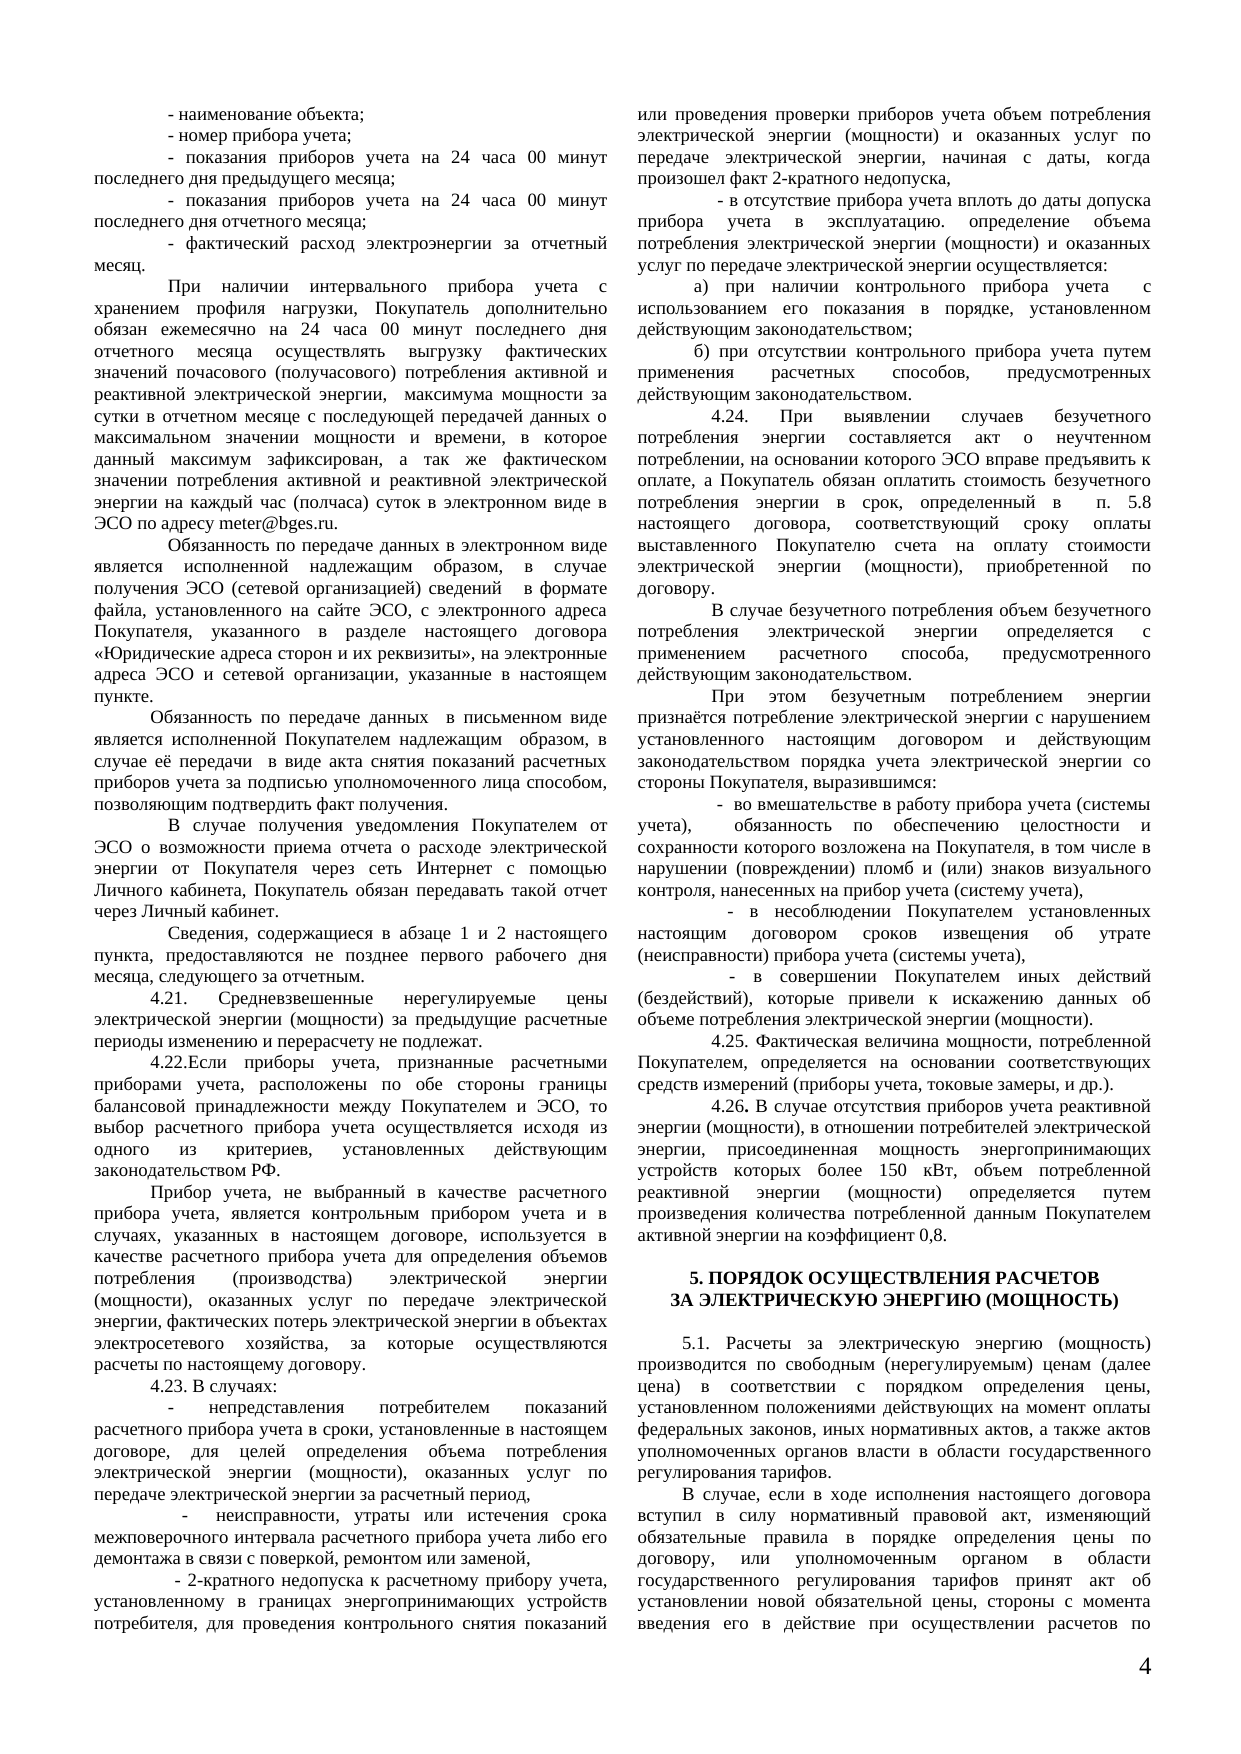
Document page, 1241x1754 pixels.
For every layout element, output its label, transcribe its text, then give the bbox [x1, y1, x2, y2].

text Обязанность по передаче данных в электронном виде является исполненной надлежащим образом, в случае получения ЭСО (сетевой организацией) сведений в формате файла, установленного на сайте ЭСО, с электронного адреса Покупателя, указанного в разделе настоящего договора «Юридические адреса сторон и их реквизиты», на электронные адреса ЭСО и сетевой организации, указанные в настоящем пункте. [94, 534, 608, 706]
text В случае безучетного потребления объем безучетного потребления электрической энергии определяется с применением расчетного способа, предусмотренного действующим законодательством. [637, 598, 1152, 685]
text - неисправности, утраты или истечения срока межповерочного интервала расчетного прибора учета либо его демонтажа в связи с поверкой, ремонтом или заменой, [94, 1504, 608, 1569]
text 5. ПОРЯДОК ОСУЩЕСТВЛЕНИЯ РАСЧЕТОВ [637, 1267, 1152, 1288]
text а) при наличии контрольного прибора учета с использованием его показания в порядке, установленном действующим законодательством; [637, 275, 1152, 340]
text - показания приборов учета на 24 часа 00 минут последнего дня предыдущего месяца; [94, 146, 608, 189]
text Прибор учета, не выбранный в качестве расчетного прибора учета, является контрольным прибором учета и в случаях, указанных в настоящем договоре, используется в качестве расчетного прибора учета для определения объемов потребления (производства) электрической энергии (мощности), оказанных услуг по передаче электрической энергии, фактических потерь электрической энергии в объектах электросетевого хозяйства, за которые осуществляются расчеты по настоящему договору. [94, 1181, 608, 1375]
text - номер прибора учета; [94, 124, 608, 146]
text б) при отсутствии контрольного прибора учета путем применения расчетных способов, предусмотренных действующим законодательством. [637, 340, 1152, 404]
text 4.21. Средневзвешенные нерегулируемые цены электрической энергии (мощности) за предыдущие расчетные периоды изменению и перерасчету не подлежат. [94, 987, 608, 1051]
text - показания приборов учета на 24 часа 00 минут последнего дня отчетного месяца; [94, 189, 608, 232]
text - в несоблюдении Покупателем установленных настоящим договором сроков извещения об утрате (неисправности) прибора учета (системы учета), [637, 900, 1152, 965]
text При наличии интервального прибора учета с хранением профиля нагрузки, Покупатель дополнительно обязан ежемесячно на 24 часа 00 минут последнего дня отчетного месяца осуществлять выгрузку фактических значений почасового (получасового) потребления активной и реактивной электрической энергии, максимума мощности за сутки в отчетном месяце с последующей передачей данных о максимальном значении мощности и времени, в которое данный максимум зафиксирован, а так же фактическом значении потребления активной и реактивной электрической энергии на каждый час (полчаса) суток в электронном виде в ЭСО по адресу meter@bges.ru. [94, 275, 608, 534]
text - 2-кратного недопуска к расчетному прибору учета, установленному в границах энергопринимающих устройств потребителя, для проведения контрольного снятия показаний или проведения проверки приборов учета объем потребления электрической энергии (мощности) и оказанных услуг по передаче электрической энергии, начиная с даты, когда произошел факт 2-кратного недопуска, [94, 1569, 608, 1633]
text В случае получения уведомления Покупателем от ЭСО о возможности приема отчета о расходе электрической энергии от Покупателя через сеть Интернет с помощью Личного кабинета, Покупатель обязан передавать такой отчет через Личный кабинет. [94, 814, 608, 922]
text 4.23. В случаях: [94, 1375, 608, 1396]
text - в совершении Покупателем иных действий (бездействий), которые привели к искажению данных об объеме потребления электрической энергии (мощности). [637, 965, 1152, 1030]
text 4.24. При выявлении случаев безучетного потребления энергии составляется акт о неучтенном потреблении, на основании которого ЭСО вправе предъявить к оплате, а Покупатель обязан оплатить стоимость безучетного потребления энергии в срок, определенный в п. 5.8 настоящего договора, соответствующий сроку оплаты выставленного Покупателю счета на оплату стоимости электрической энергии (мощности), приобретенной по договору. [637, 404, 1152, 598]
text - наименование объекта; [94, 103, 608, 124]
text Сведения, содержащиеся в абзаце 1 и 2 настоящего пункта, предоставляются не позднее первого рабочего дня месяца, следующего за отчетным. [94, 922, 608, 987]
text - фактический расход электроэнергии за отчетный месяц. [94, 232, 608, 275]
text Обязанность по передаче данных в письменном виде является исполненной Покупателем надлежащим образом, в случае её передачи в виде акта снятия показаний расчетных приборов учета за подписью уполномоченного лица способом, позволяющим подтвердить факт получения. [94, 706, 608, 814]
text - во вмешательстве в работу прибора учета (системы учета), обязанность по обеспечению целостности и сохранности которого возложена на Покупателя, в том числе в нарушении (повреждении) пломб и (или) знаков визуального контроля, нанесенных на прибор учета (систему учета), [637, 793, 1152, 900]
text - непредставления потребителем показаний расчетного прибора учета в сроки, установленные в настоящем договоре, для целей определения объема потребления электрической энергии (мощности), оказанных услуг по передаче электрической энергии за расчетный период, [94, 1396, 608, 1504]
text - 2-кратного недопуска к расчетному прибору учета, установленному в границах энергопринимающих устройств потребителя, для проведения контрольного снятия показаний или проведения проверки приборов учета объем потребления электрической энергии (мощности) и оказанных услуг по передаче электрической энергии, начиная с даты, когда произошел факт 2-кратного недопуска, [637, 103, 1152, 189]
text 5.1. Расчеты за электрическую энергию (мощность) производится по свободным (нерегулируемым) ценам (далее цена) в соответствии с порядком определения цены, установленном положениями действующих на момент оплаты федеральных законов, иных нормативных актов, а также актов уполномоченных органов власти в области государственного регулирования тарифов. [637, 1332, 1152, 1483]
text 4.22.Если приборы учета, признанные расчетными приборами учета, расположены по обе стороны границы балансовой принадлежности между Покупателем и ЭСО, то выбор расчетного прибора учета осуществляется исходя из одного из критериев, установленных действующим законодательством РФ. [94, 1051, 608, 1181]
text 4.25. Фактическая величина мощности, потребленной Покупателем, определяется на основании соответствующих средств измерений (приборы учета, токовые замеры, и др.). [637, 1030, 1152, 1094]
text При этом безучетным потреблением энергии признаётся потребление электрической энергии с нарушением установленного настоящим договором и действующим законодательством порядка учета электрической энергии со стороны Покупателя, выразившимся: [637, 685, 1152, 793]
text ЗА ЭЛЕКТРИЧЕСКУЮ ЭНЕРГИЮ (МОЩНОСТЬ) [637, 1288, 1152, 1310]
text 4.26. В случае отсутствия приборов учета реактивной энергии (мощности), в отношении потребителей электрической энергии, присоединенная мощность энергопринимающих устройств которых более 150 кВт, объем потребленной реактивной энергии (мощности) определяется путем произведения количества потребленной данным Покупателем активной энергии на коэффициент 0,8. [637, 1094, 1152, 1245]
text - в отсутствие прибора учета вплоть до даты допуска прибора учета в эксплуатацию. определение объема потребления электрической энергии (мощности) и оказанных услуг по передаче электрической энергии осуществляется: [637, 189, 1152, 275]
